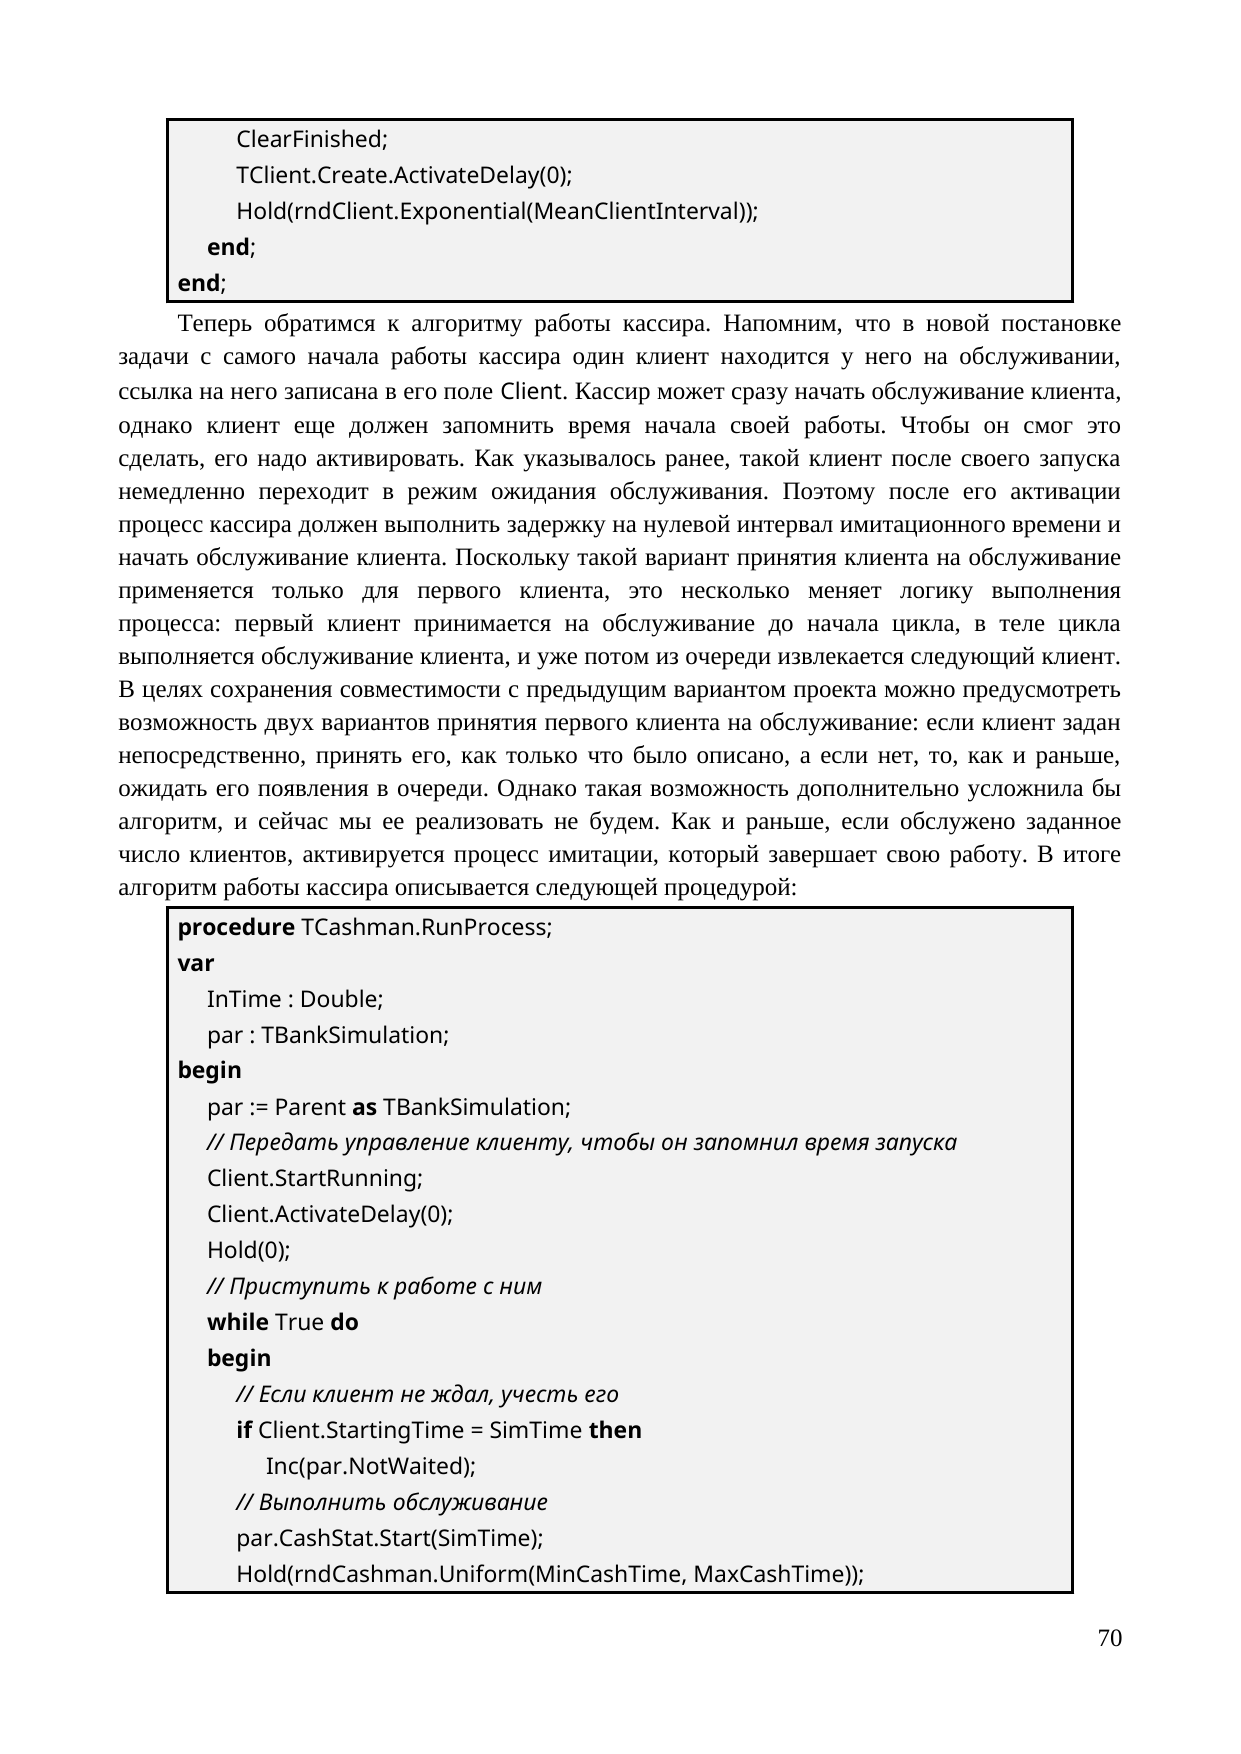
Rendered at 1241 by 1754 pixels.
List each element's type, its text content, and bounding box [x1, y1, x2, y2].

text if Client.StartingTime = SimTime then [169, 1409, 1071, 1444]
text procedure TCashman.RunProcess; [169, 909, 1071, 941]
text begin [169, 1049, 1071, 1085]
text Client.StartRunning; [169, 1157, 1071, 1193]
text ClearFinished; [169, 121, 1071, 154]
text Hold(rndClient.Exponential(MeanClientInterval)); [169, 190, 1071, 226]
text end; [169, 262, 1071, 300]
text Hold(rndCashman.Uniform(MinCashTime, MaxCashTime)); [169, 1552, 1071, 1591]
text Hold(0); [169, 1229, 1071, 1265]
text // Передать управление клиенту, чтобы он запомнил время запуска [169, 1121, 1071, 1157]
text // Выполнить обслуживание [169, 1481, 1071, 1516]
text par.CashStat.Start(SimTime); [169, 1516, 1071, 1552]
text begin [169, 1337, 1071, 1373]
text Inc(par.NotWaited); [169, 1444, 1071, 1481]
text par := Parent as TBankSimulation; [169, 1085, 1071, 1121]
text // Приступить к работе с ним [169, 1265, 1071, 1301]
text par : TBankSimulation; [169, 1013, 1071, 1049]
text end; [169, 226, 1071, 262]
text TClient.Create.ActivateDelay(0); [169, 154, 1071, 190]
text InTime : Double; [169, 977, 1071, 1013]
text Теперь обратимся к алгоритму работы кассира. Напомним, что в новой постановке задачи с самого начала работы кассира один клиент находится у него на обслуживании, ссылка на него записана в его поле Client. Кассир может сразу начать обслуживание клиента, однако клиент еще должен запомнить время начала своей работы. Чтобы он смог это сделать, его надо активировать. Как указывалось ранее, такой клиент после своего запуска немедленно переходит в режим ожидания обслуживания. Поэтому после его активации процесс кассира должен выполнить задержку на нулевой интервал имитационного времени и начать обслуживание клиента. Поскольку такой вариант принятия клиента на обслуживание применяется только для первого клиента, это несколько меняет логику выполнения процесса: первый клиент принимается на обслуживание до начала цикла, в теле цикла выполняется обслуживание клиента, и уже потом из очереди извлекается следующий клиент. В целях сохранения совместимости с предыдущим вариантом проекта можно предусмотреть возможность двух вариантов принятия первого клиента на обслуживание: если клиент задан непосредственно, принять его, как только что было описано, а если нет, то, как и раньше, ожидать его появления в очереди. Однако такая возможность дополнительно усложнила бы алгоритм, и сейчас мы ее реализовать не будем. Как и раньше, если обслужено заданное число клиентов, активируется процесс имитации, который завершает свою работу. В итоге алгоритм работы кассира описывается следующей процедурой: [118, 308, 1122, 901]
text Client.ActivateDelay(0); [169, 1193, 1071, 1229]
text // Если клиент не ждал, учесть его [169, 1373, 1071, 1409]
text while True do [169, 1301, 1071, 1337]
text var [169, 941, 1071, 977]
